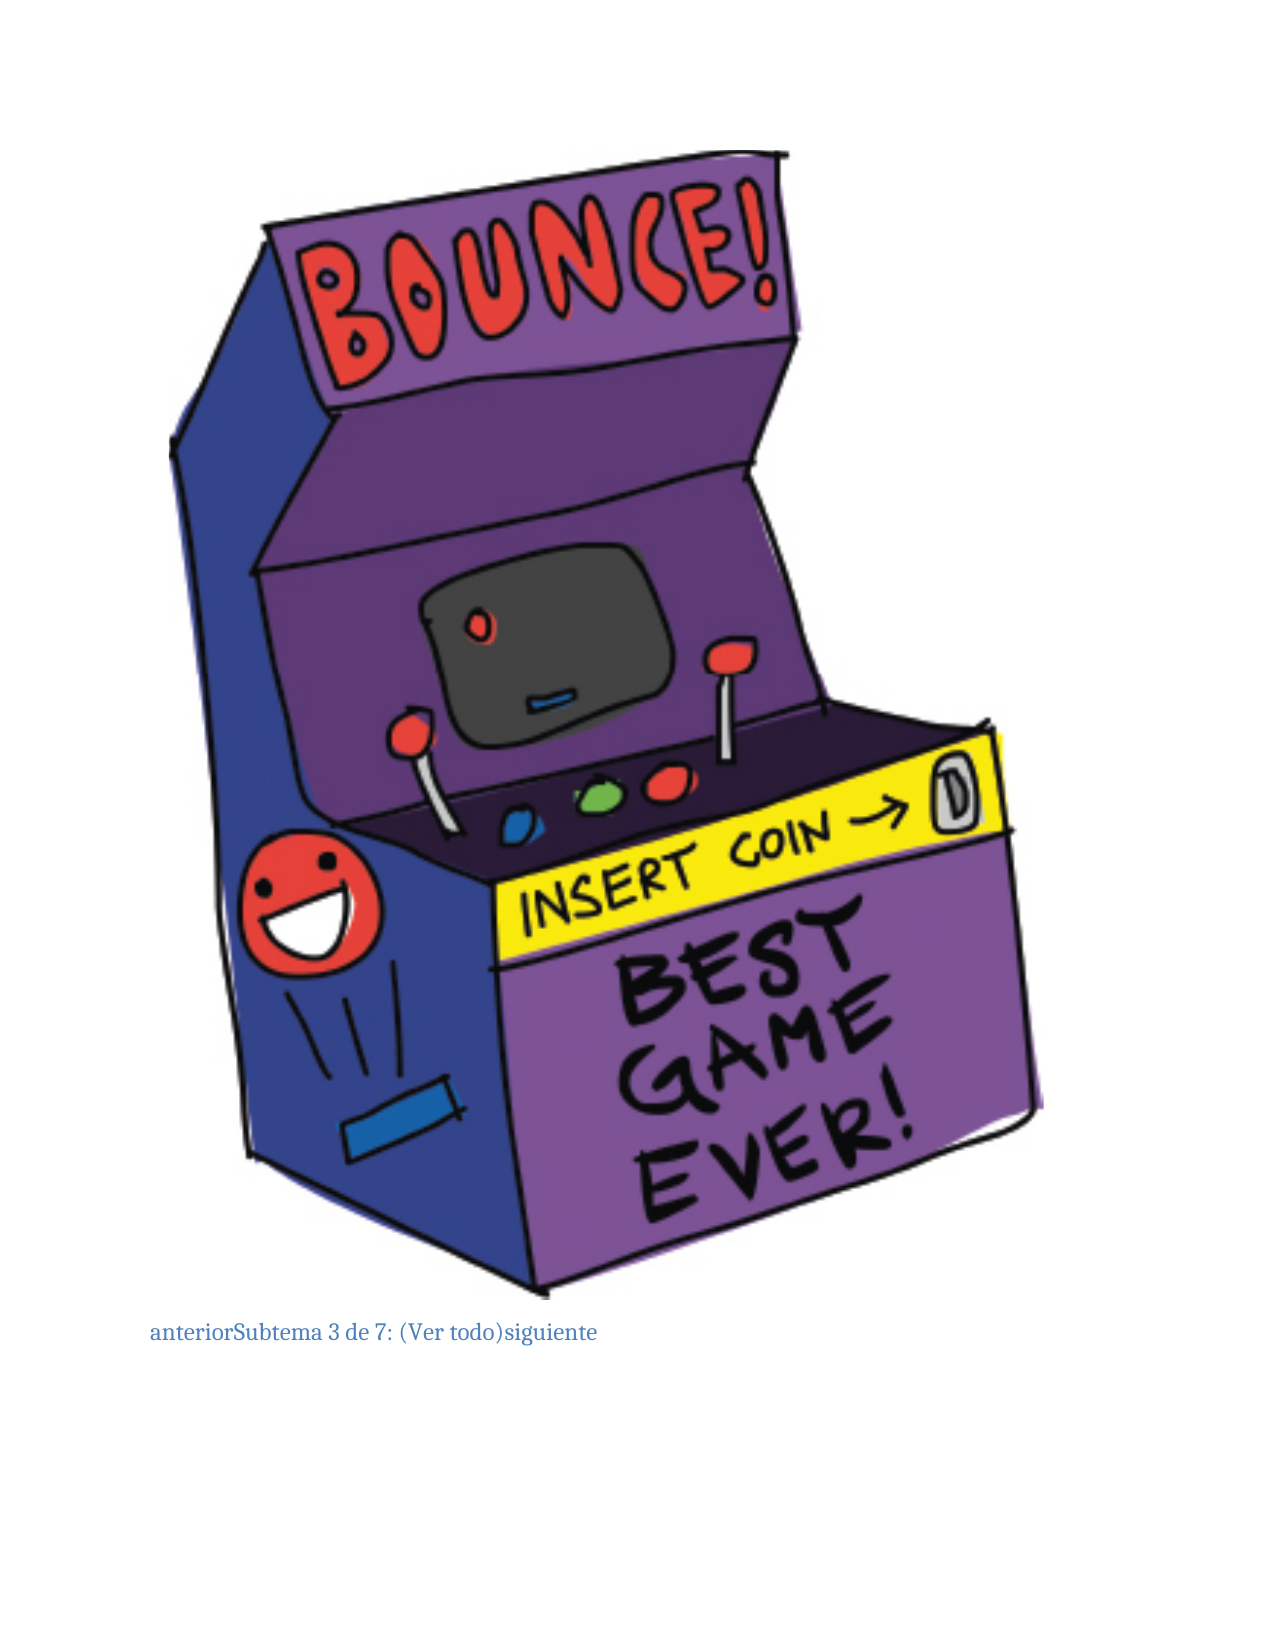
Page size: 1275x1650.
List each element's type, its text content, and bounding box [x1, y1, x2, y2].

picture [168, 150, 1044, 1300]
text anteriorSubtema 3 de 7: (Ver todo)siguiente [150, 1318, 1125, 1375]
